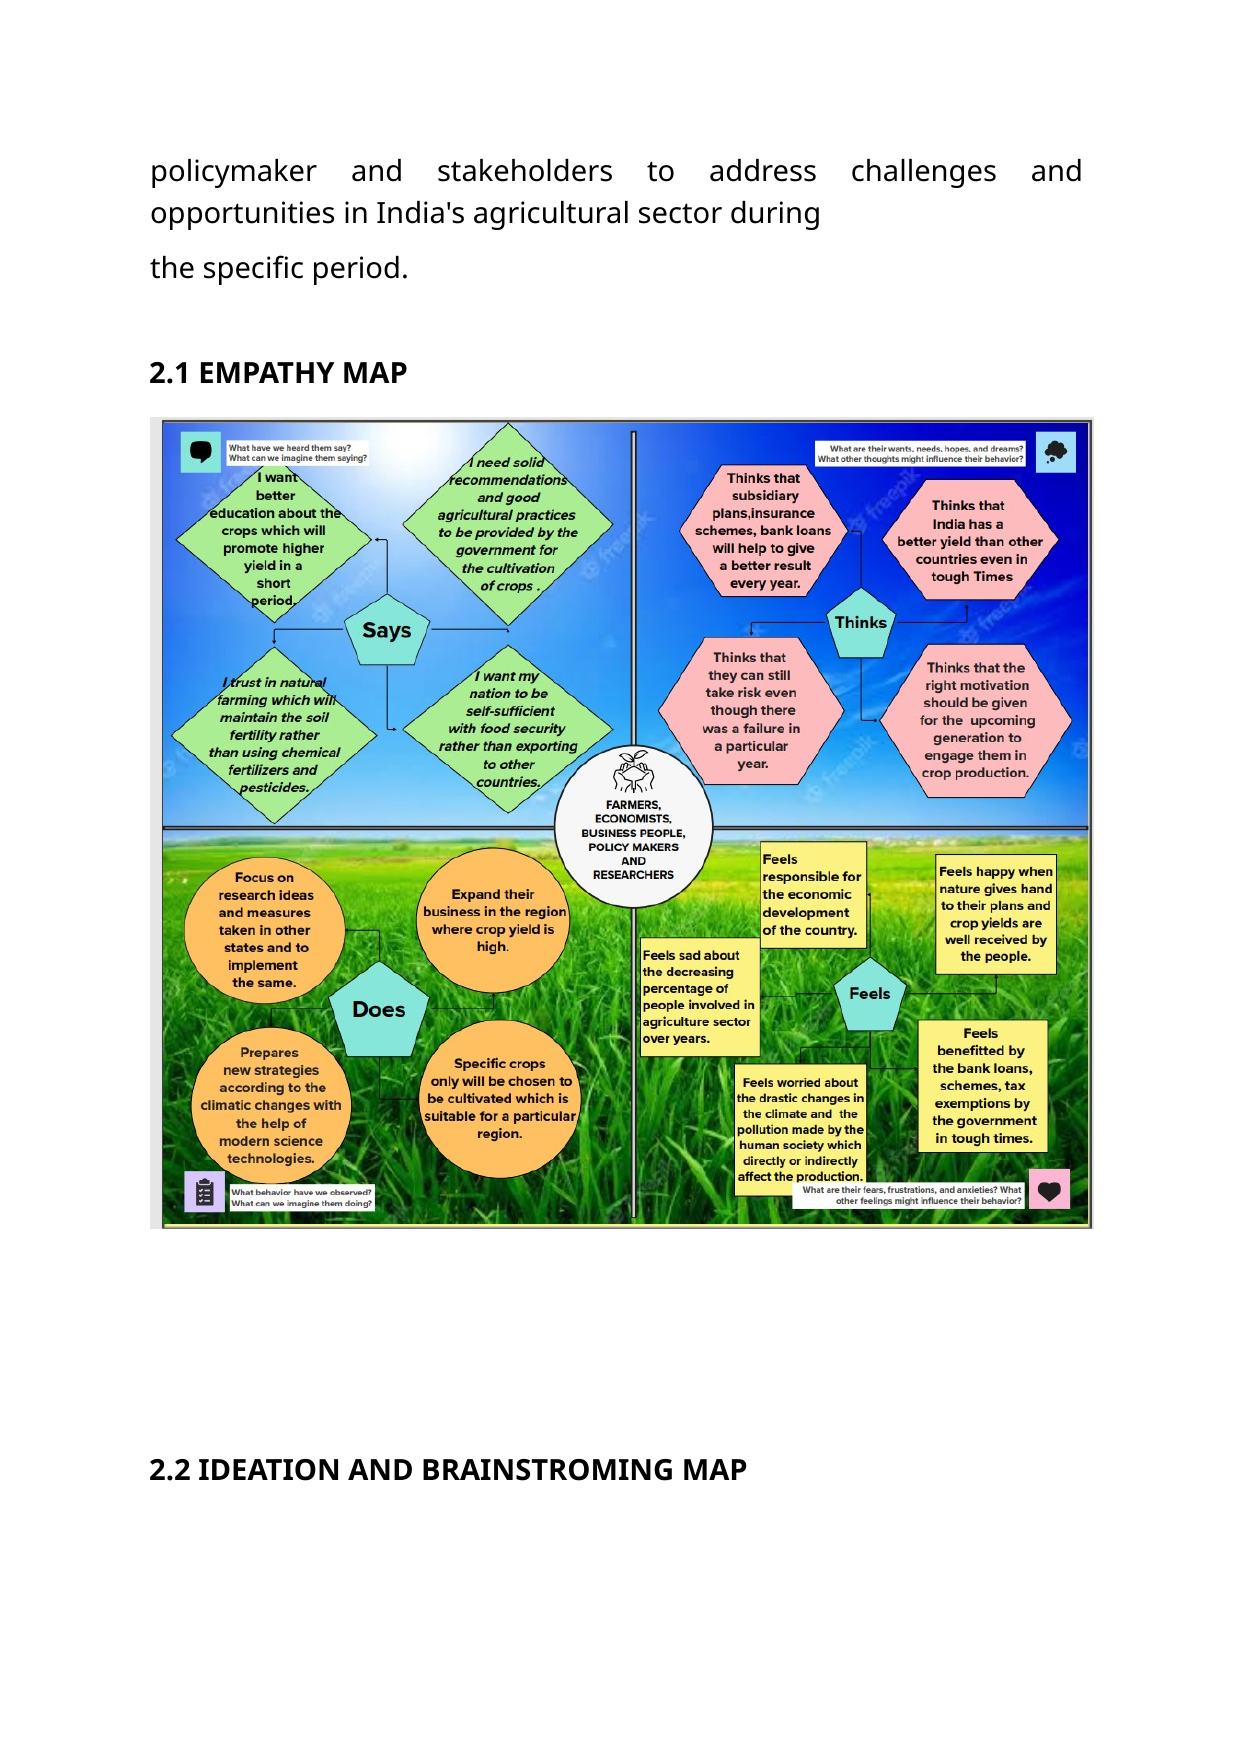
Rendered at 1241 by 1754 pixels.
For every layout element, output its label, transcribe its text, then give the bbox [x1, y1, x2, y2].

text 2.2 IDEATION AND BRAINSTROMING MAP [149, 1449, 1090, 1489]
picture [150, 417, 1095, 1229]
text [150, 150, 1084, 232]
text the specific period. [150, 247, 1084, 287]
text 2.1 EMPATHY MAP [149, 353, 1090, 392]
